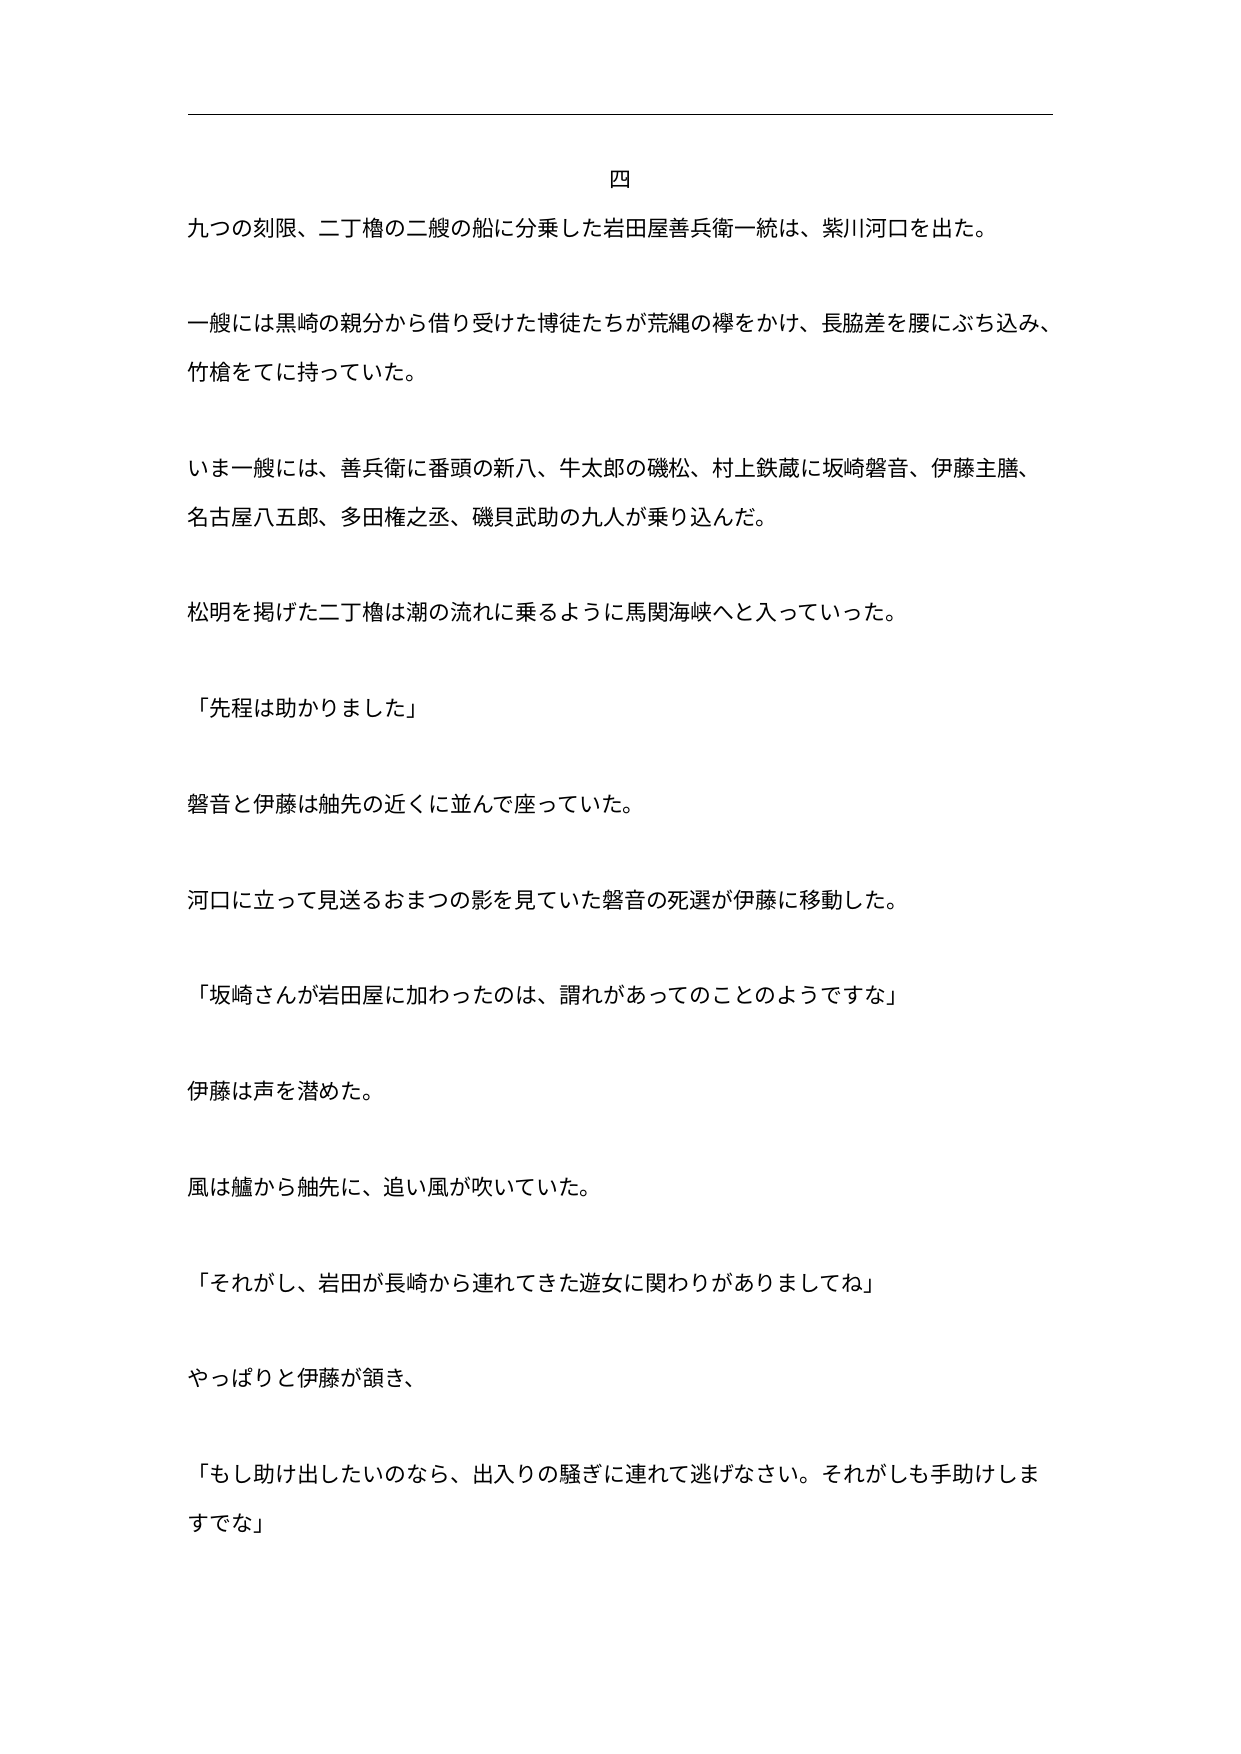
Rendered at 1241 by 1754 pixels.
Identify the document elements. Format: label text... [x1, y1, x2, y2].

text 河口に立って見送るおまつの影を見ていた磐音の死選が伊藤に移動した。 [187, 882, 1053, 915]
text 風は艫から舳先に、追い風が吹いていた。 [187, 1169, 1053, 1202]
text 伊藤は声を潜めた。 [187, 1074, 1053, 1106]
text 磐音と伊藤は舳先の近くに並んで座っていた。 [187, 786, 1053, 819]
text 「もし助け出したいのなら、出入りの騒ぎに連れて逃げなさい。それがしも手助けしますでな」 [187, 1457, 1053, 1538]
text 四 [187, 162, 1053, 194]
text 一艘には黒崎の親分から借り受けた博徒たちが荒縄の襷をかけ、長脇差を腰にぶち込み、竹槍をてに持っていた。 [187, 306, 1053, 387]
text やっぱりと伊藤が頷き、 [187, 1361, 1053, 1393]
text 「それがし、岩田が長崎から連れてきた遊女に関わりがありましてね」 [187, 1265, 1053, 1298]
text 「坂崎さんが岩田屋に加わったのは、謂れがあってのことのようですな」 [187, 978, 1053, 1010]
text 松明を掲げた二丁櫓は潮の流れに乗るように馬関海峡へと入っていった。 [187, 595, 1053, 627]
text 九つの刻限、二丁櫓の二艘の船に分乗した岩田屋善兵衛一統は、紫川河口を出た。 [187, 210, 1053, 243]
text いま一艘には、善兵衛に番頭の新八、牛太郎の磯松、村上鉄蔵に坂崎磐音、伊藤主膳、名古屋八五郎、多田権之丞、磯貝武助の九人が乗り込んだ。 [187, 451, 1053, 532]
text 「先程は助かりました」 [187, 691, 1053, 723]
